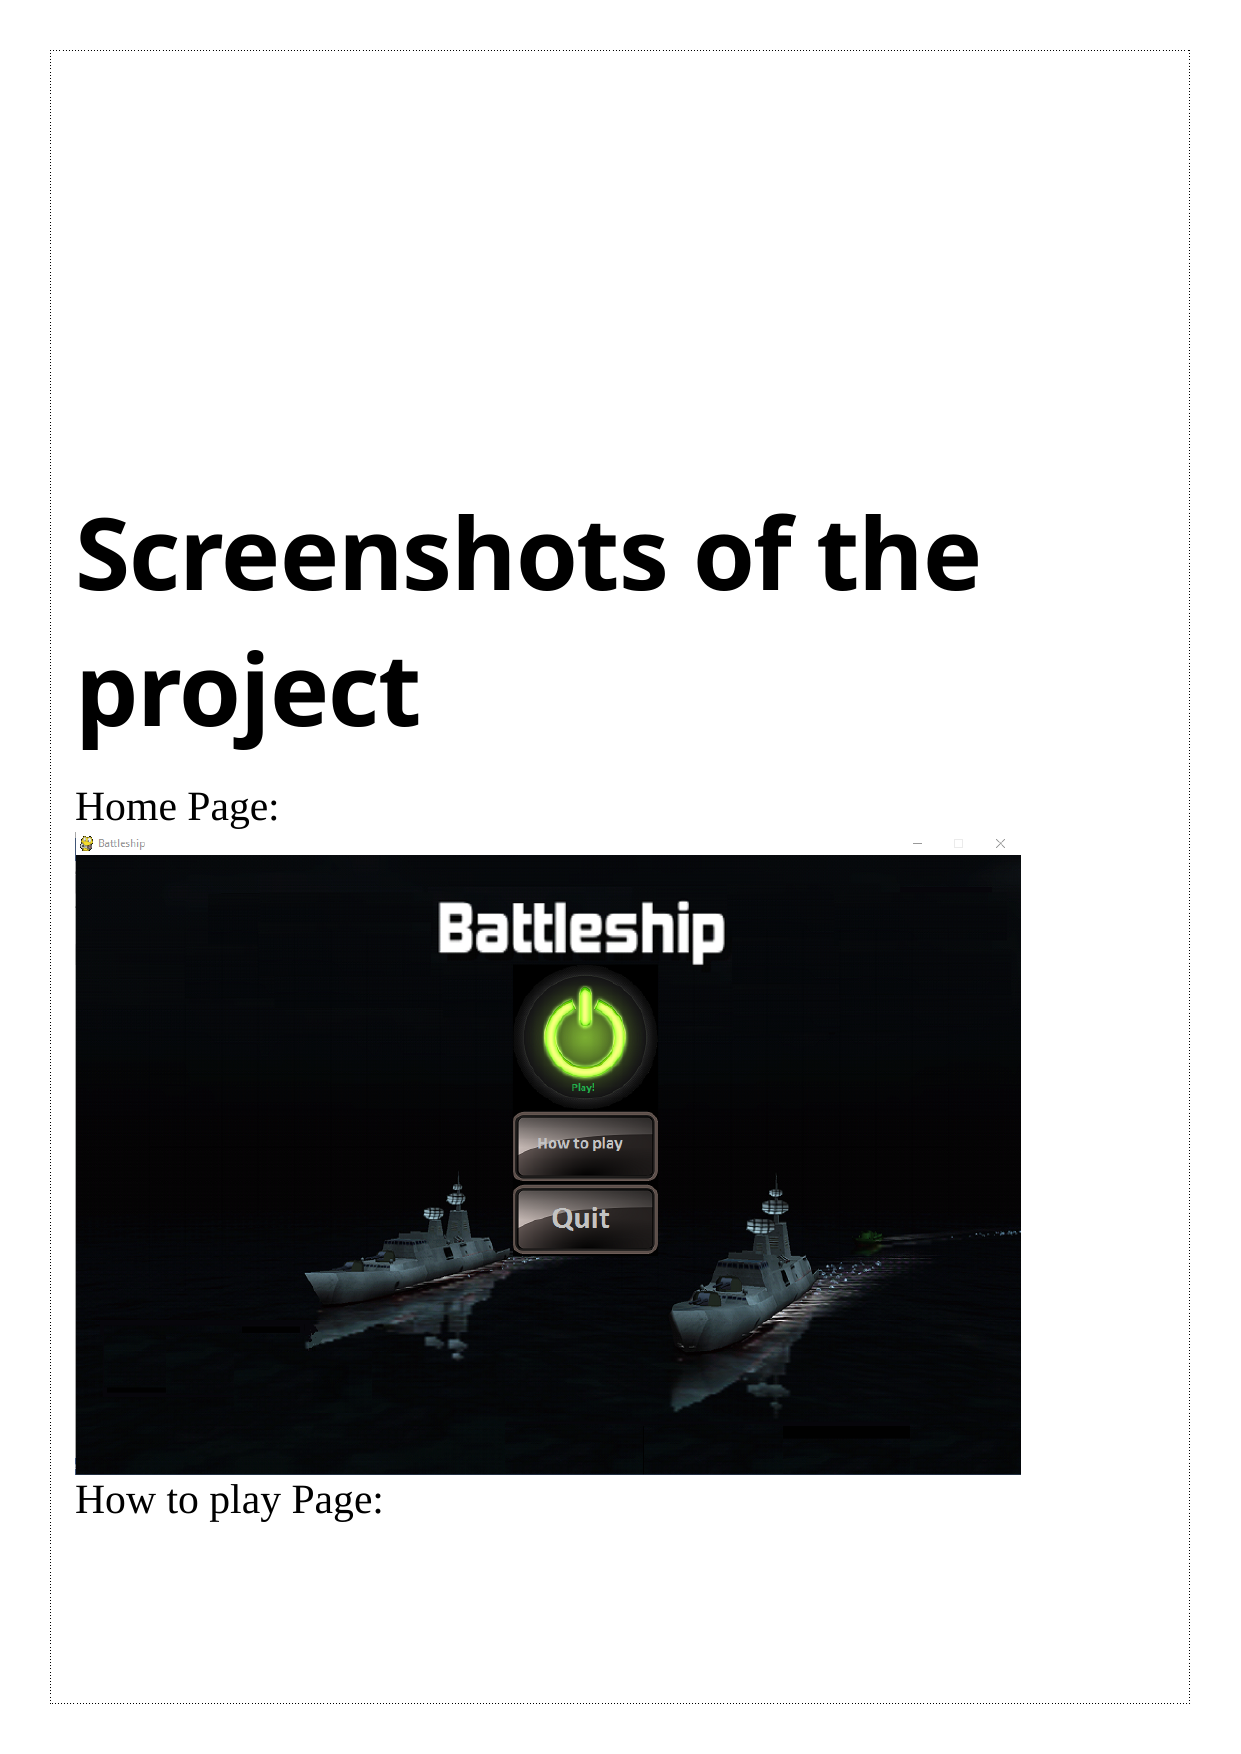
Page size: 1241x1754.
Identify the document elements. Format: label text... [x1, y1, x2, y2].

subtitle Home Page: [75, 781, 1165, 829]
title Screenshots of the project [75, 484, 1165, 756]
picture [75, 832, 1021, 1475]
text How to play Page: [75, 1474, 1165, 1522]
